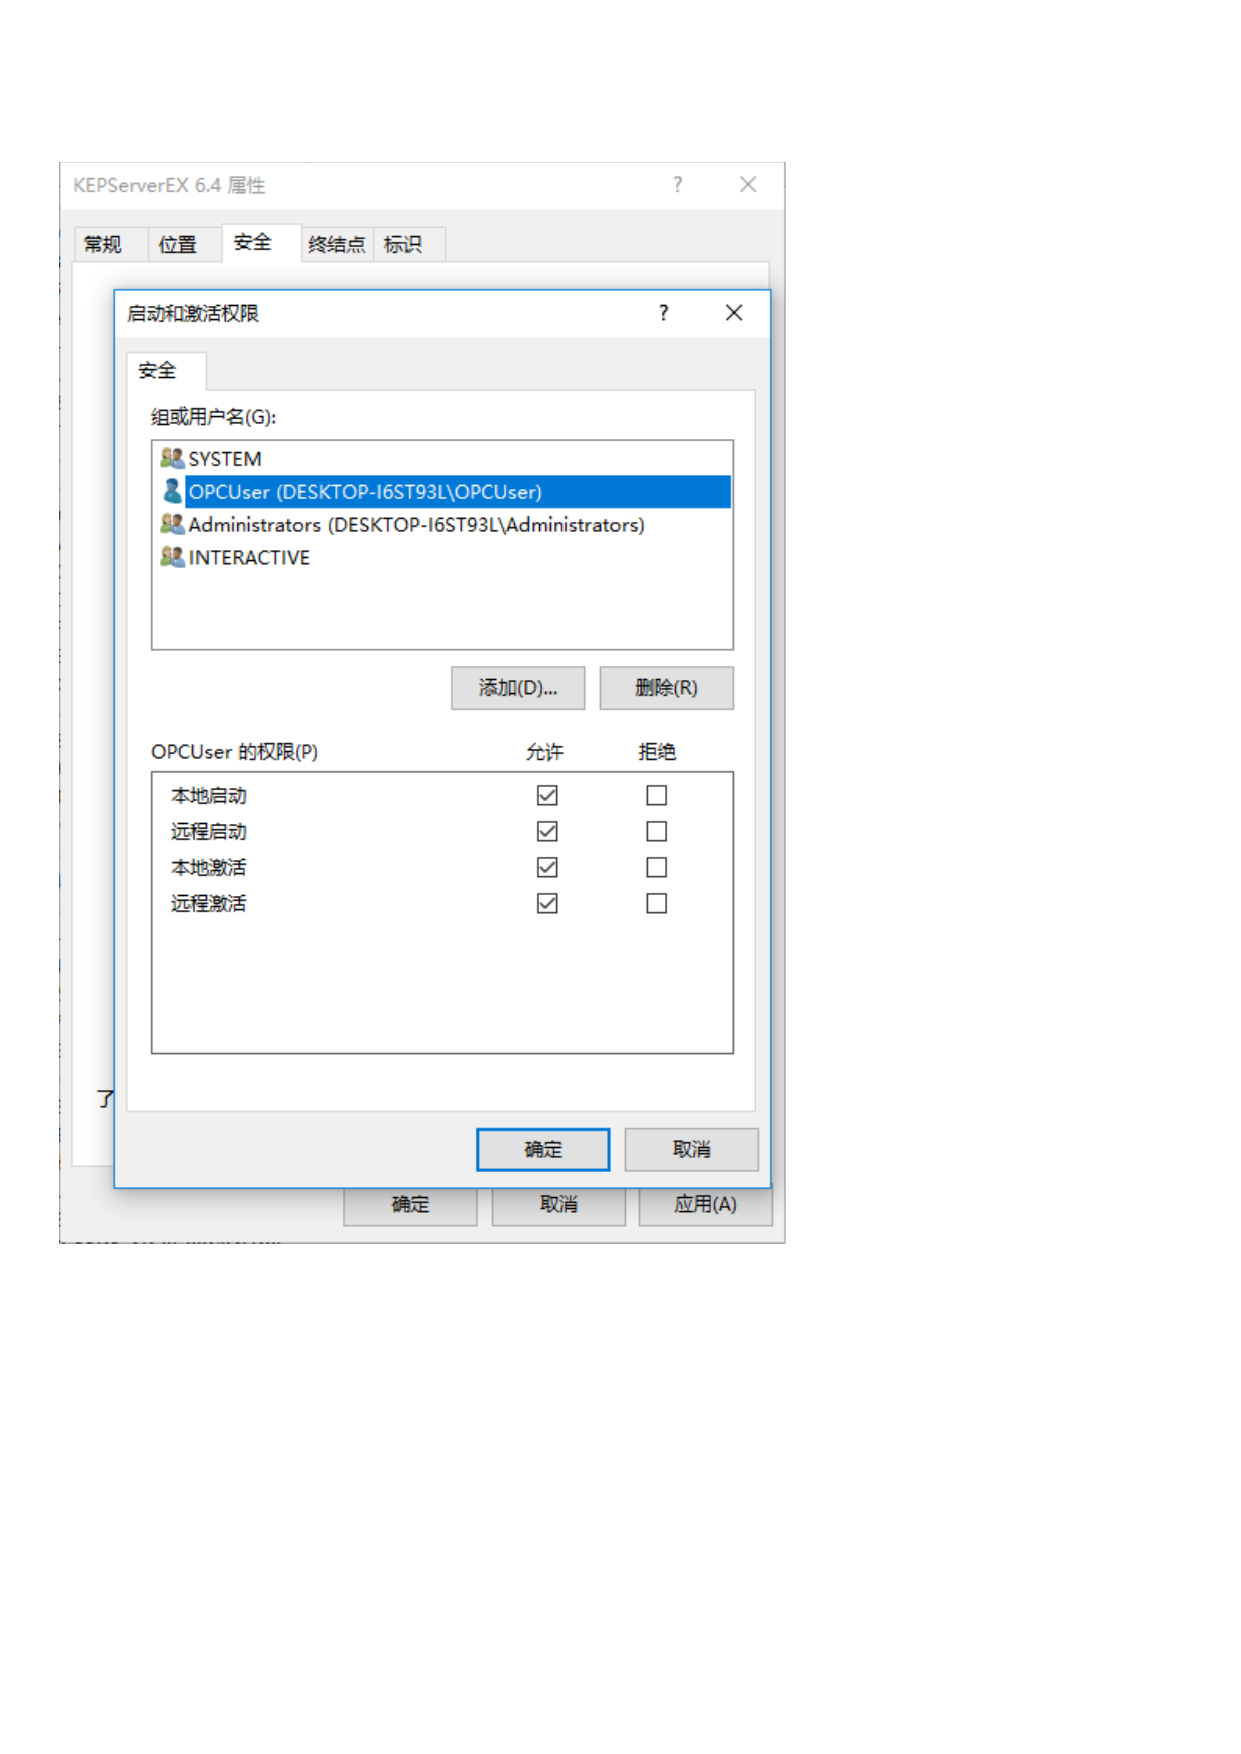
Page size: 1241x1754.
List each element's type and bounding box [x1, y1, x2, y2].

picture [59, 162, 786, 1244]
